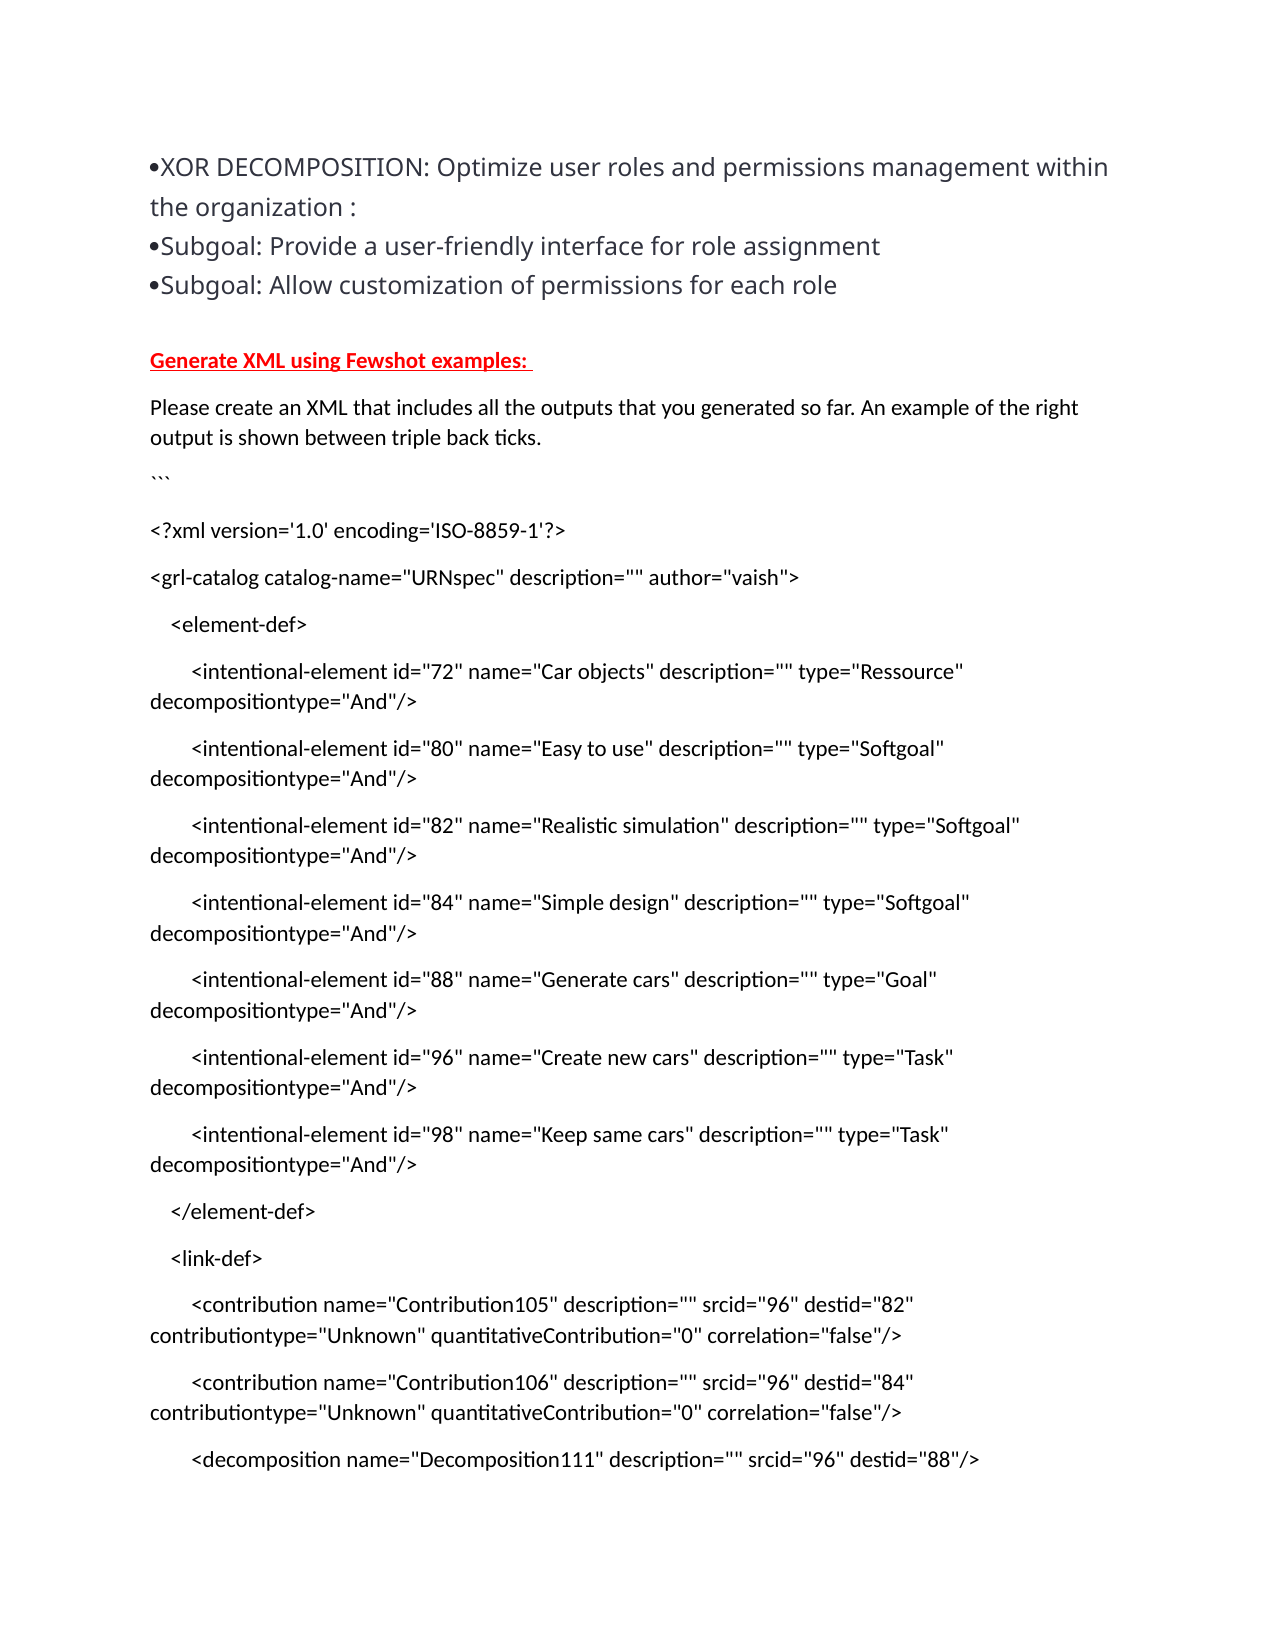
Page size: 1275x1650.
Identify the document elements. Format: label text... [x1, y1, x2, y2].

text <contribution name="Contribution105" description="" srcid="96" destid="82" contributiontype="Unknown" quantitativeContribution="0" correlation="false"/> [150, 1291, 1125, 1349]
text <intentional-element id="84" name="Simple design" description="" type="Softgoal" decompositiontype="And"/> [150, 888, 1125, 947]
list Subgoal: Provide a user-friendly interface for role assignment [150, 228, 1125, 262]
text <intentional-element id="82" name="Realistic simulation" description="" type="Softgoal" decompositiontype="And"/> [150, 811, 1125, 869]
text <intentional-element id="98" name="Keep same cars" description="" type="Task" decompositiontype="And"/> [150, 1120, 1125, 1178]
text </element-def> [150, 1197, 1125, 1225]
list Subgoal: Allow customization of permissions for each role [150, 267, 1125, 302]
text <intentional-element id="96" name="Create new cars" description="" type="Task" decompositiontype="And"/> [150, 1043, 1125, 1101]
text <intentional-element id="72" name="Car objects" description="" type="Ressource" decompositiontype="And"/> [150, 657, 1125, 715]
text <?xml version='1.0' encoding='ISO-8859-1'?> [150, 517, 1125, 544]
text <decomposition name="Decomposition111" description="" srcid="96" destid="88"/> [150, 1445, 1125, 1473]
text <element-def> [150, 610, 1125, 638]
list XOR DECOMPOSITION: Optimize user roles and permissions management within the organization : [150, 150, 1125, 223]
text Please create an XML that includes all the outputs that you generated so far. An example of the right output is shown between triple back ticks. [150, 393, 1125, 451]
text <grl-catalog catalog-name="URNspec" description="" author="vaish"> [150, 563, 1125, 591]
text <intentional-element id="88" name="Generate cars" description="" type="Goal" decompositiontype="And"/> [150, 966, 1125, 1024]
text <link-def> [150, 1244, 1125, 1272]
text ``` [150, 470, 1125, 498]
text Generate XML using Fewshot examples: [150, 346, 1125, 374]
text <intentional-element id="80" name="Easy to use" description="" type="Softgoal" decompositiontype="And"/> [150, 734, 1125, 792]
text <contribution name="Contribution106" description="" srcid="96" destid="84" contributiontype="Unknown" quantitativeContribution="0" correlation="false"/> [150, 1368, 1125, 1426]
